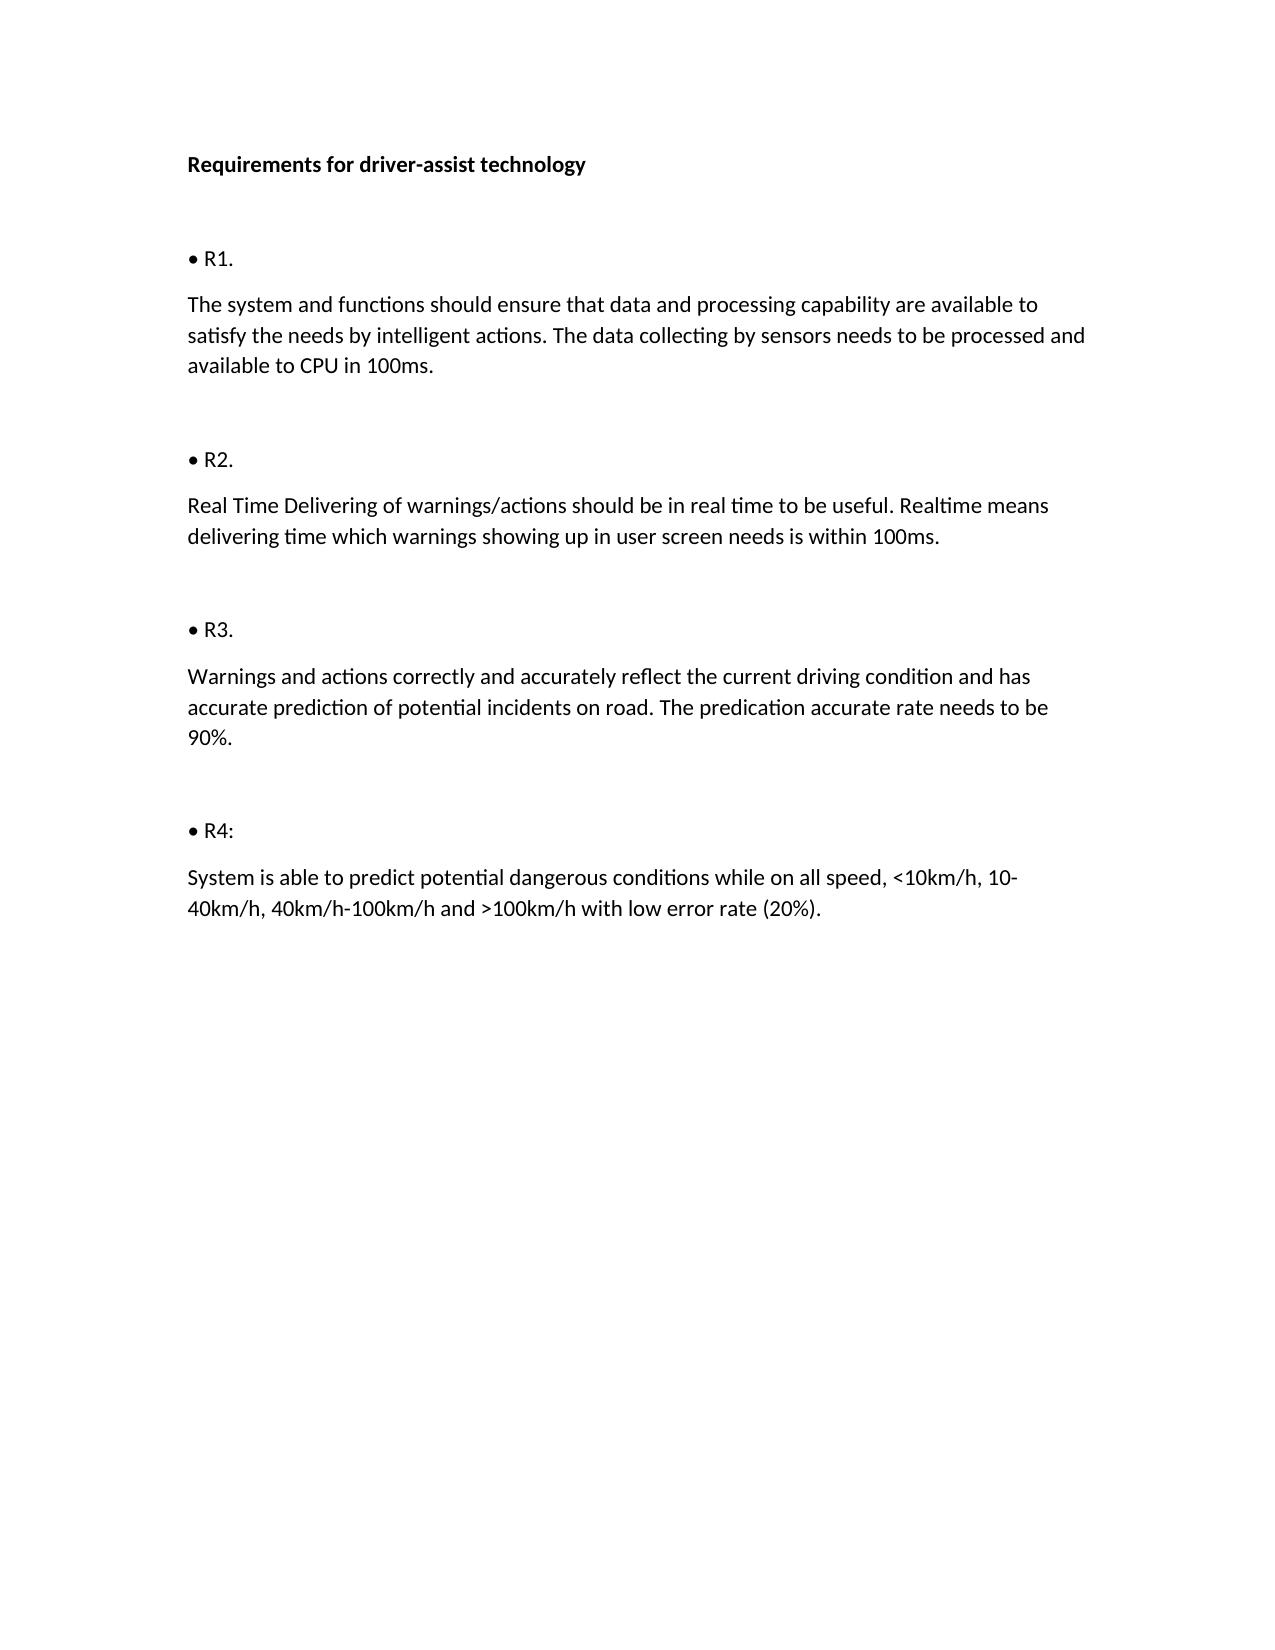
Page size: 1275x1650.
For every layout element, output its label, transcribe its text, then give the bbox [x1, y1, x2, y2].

text • R2. [187, 445, 1087, 473]
text System is able to predict potential dangerous conditions while on all speed, <10km/h, 10-40km/h, 40km/h-100km/h and >100km/h with low error rate (20%). [187, 863, 1087, 922]
text • R3. [187, 616, 1087, 644]
text Warnings and actions correctly and accurately reflect the current driving condition and has accurate prediction of potential incidents on road. The predication accurate rate needs to be 90%. [187, 662, 1087, 751]
text Requirements for driver-assist technology [187, 150, 1087, 178]
text Real Time Delivering of warnings/actions should be in real time to be useful. Realtime means delivering time which warnings showing up in user screen needs is within 100ms. [187, 492, 1087, 550]
text • R4: [187, 817, 1087, 845]
text The system and functions should ensure that data and processing capability are available to satisfy the needs by intelligent actions. The data collecting by sensors needs to be processed and available to CPU in 100ms. [187, 291, 1087, 379]
text • R1. [187, 244, 1087, 272]
